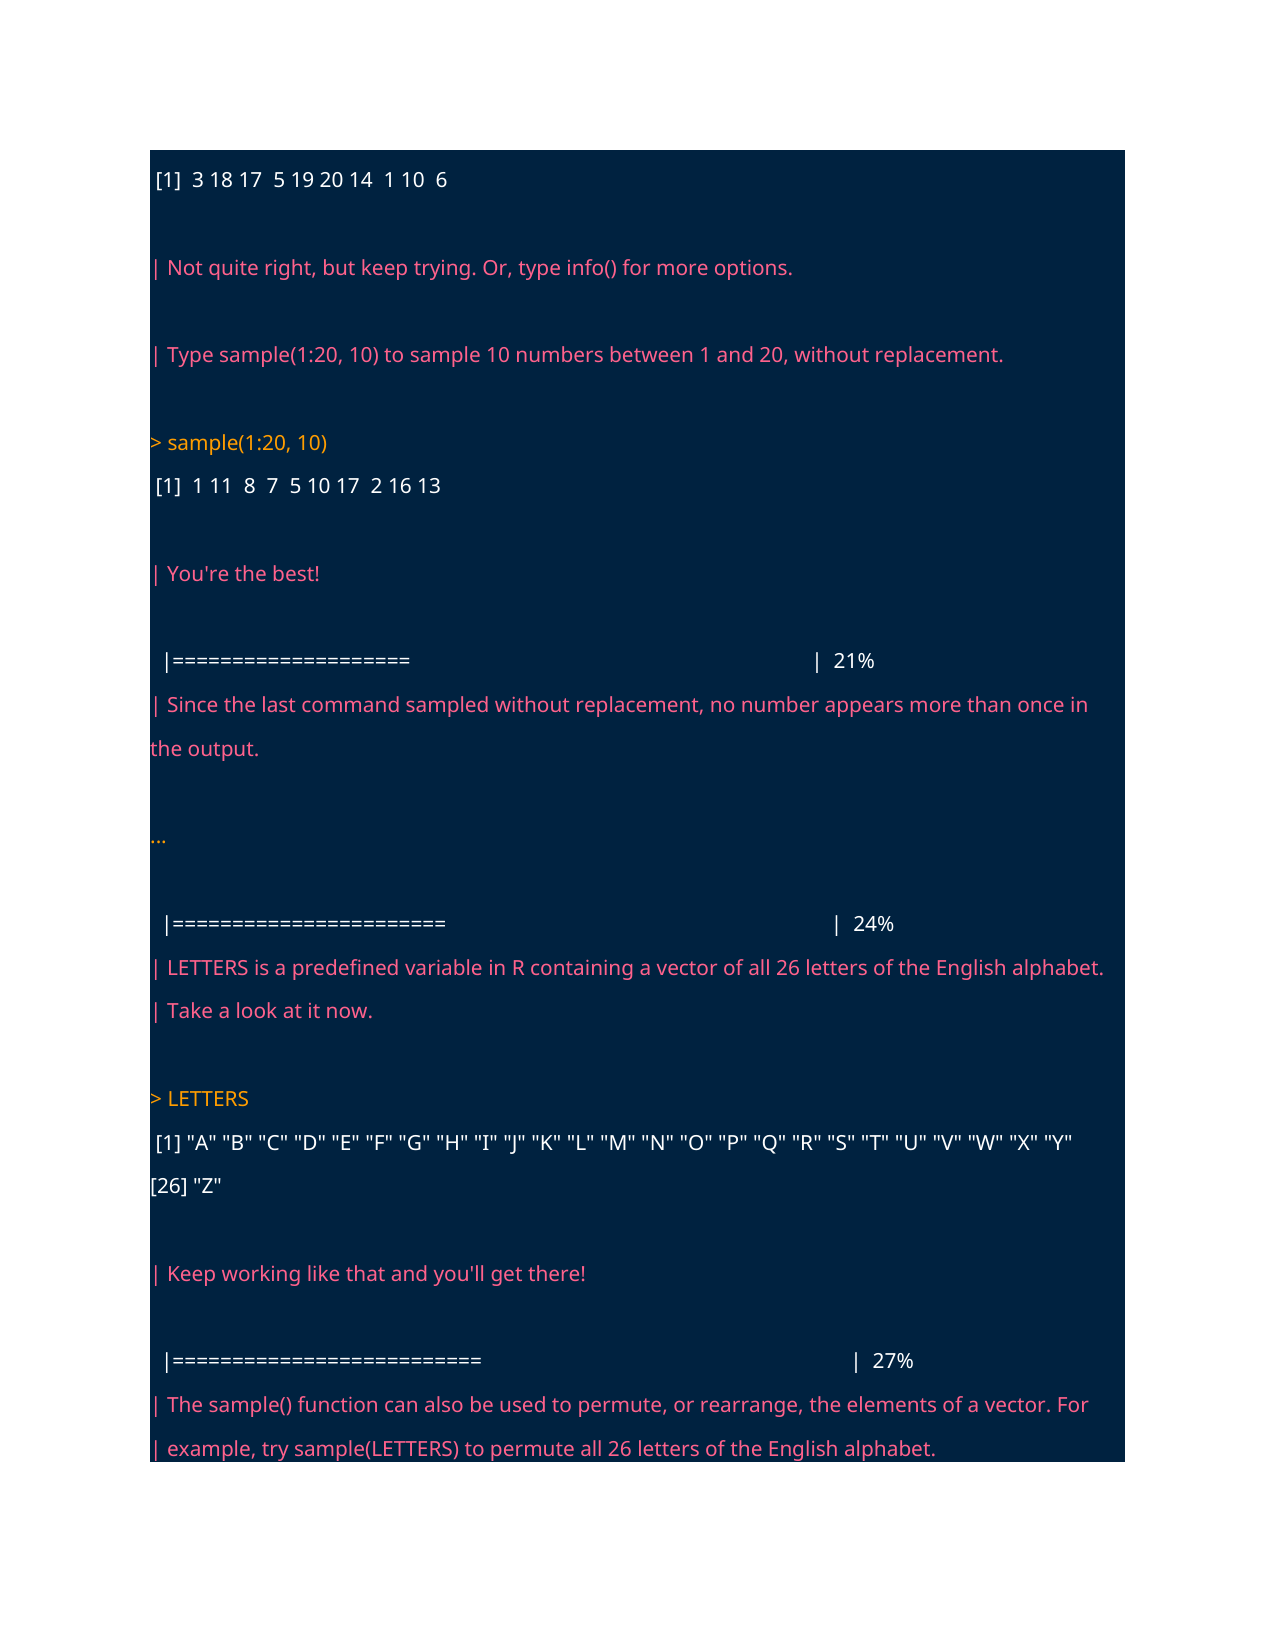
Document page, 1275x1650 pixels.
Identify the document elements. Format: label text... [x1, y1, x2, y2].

text | Type sample(1:20, 10) to sample 10 numbers between 1 and 20, without replacement. [150, 325, 1125, 369]
text [1] "A" "B" "C" "D" "E" "F" "G" "H" "I" "J" "K" "L" "M" "N" "O" "P" "Q" "R" "S" "T" "U" "V" "W" "X" "Y" [150, 1112, 1125, 1156]
text > LETTERS [150, 1069, 1125, 1112]
text | You're the best! [150, 544, 1125, 587]
text |==================== | 21% [150, 631, 1125, 675]
text | Take a look at it now. [150, 981, 1125, 1025]
text | example, try sample(LETTERS) to permute all 26 letters of the English alphabet. [150, 1419, 1125, 1462]
text > sample(1:20, 10) [150, 412, 1125, 456]
text |========================== | 27% [150, 1331, 1125, 1375]
text | Since the last command sampled without replacement, no number appears more than once in the output. [150, 675, 1125, 762]
text | Not quite right, but keep trying. Or, type info() for more options. [150, 237, 1125, 281]
text | The sample() function can also be used to permute, or rearrange, the elements of a vector. For [150, 1375, 1125, 1419]
text |======================= | 24% [150, 894, 1125, 937]
text [1] 3 18 17 5 19 20 14 1 10 6 [150, 150, 1125, 194]
text ... [150, 806, 1125, 850]
text [26] "Z" [150, 1156, 1125, 1200]
text | Keep working like that and you'll get there! [150, 1244, 1125, 1287]
text [1] 1 11 8 7 5 10 17 2 16 13 [150, 456, 1125, 500]
text | LETTERS is a predefined variable in R containing a vector of all 26 letters of the English alphabet. [150, 937, 1125, 981]
